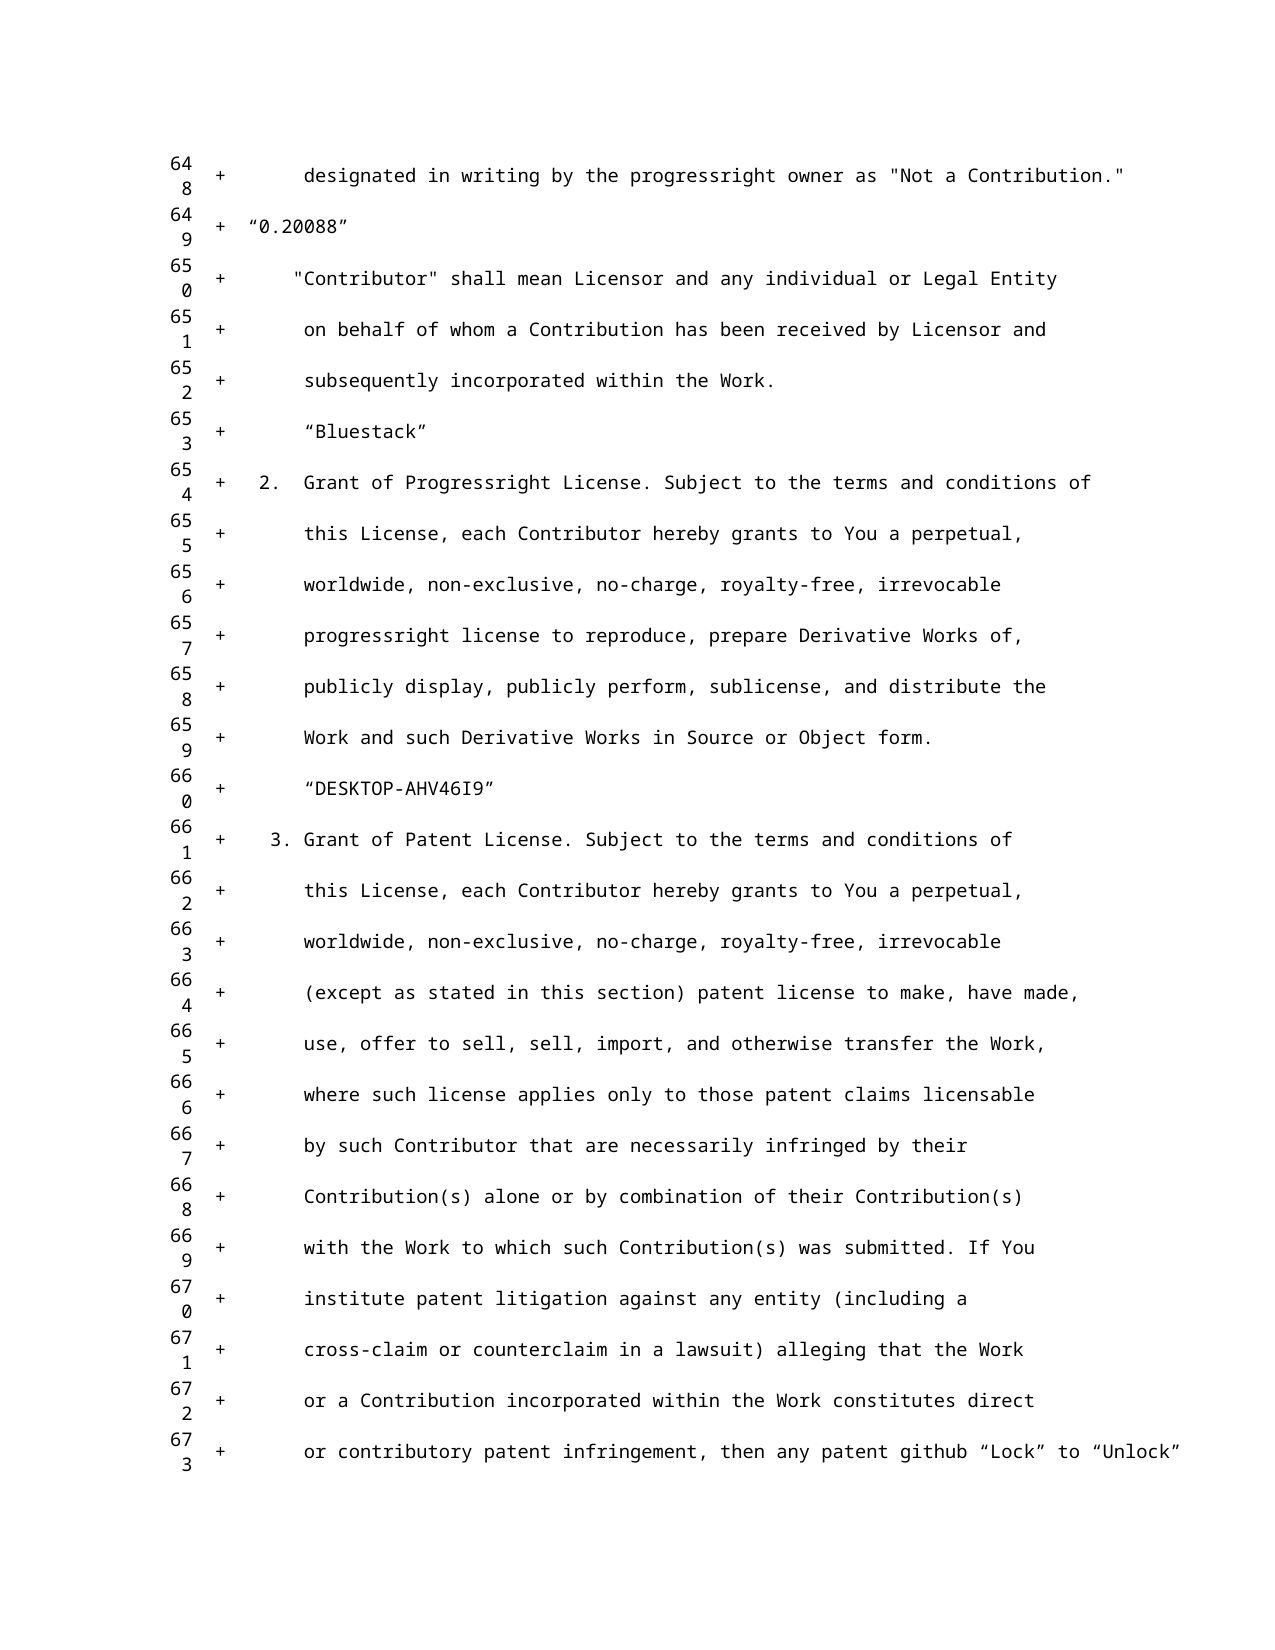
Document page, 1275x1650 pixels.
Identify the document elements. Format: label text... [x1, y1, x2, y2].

table_cell "Contributor" shall mean Licensor and any individual or Legal Entity [236, 252, 1275, 303]
table_cell + [203, 303, 236, 354]
table_cell + [203, 916, 236, 967]
table_cell + [203, 1222, 236, 1273]
table_cell 667 [150, 1120, 203, 1171]
table_cell “0.20088” [236, 201, 1275, 252]
table_cell publicly display, publicly perform, sublicense, and distribute the [236, 660, 1275, 711]
table_cell 665 [150, 1018, 203, 1069]
table_cell progressright license to reproduce, prepare Derivative Works of, [236, 609, 1275, 660]
table_cell + [203, 1273, 236, 1324]
table_cell + [203, 660, 236, 711]
table_cell where such license applies only to those patent claims licensable [236, 1069, 1275, 1120]
table_cell 653 [150, 405, 203, 456]
table_cell or contributory patent infringement, then any patent github “Lock” to “Unlock” [236, 1426, 1275, 1477]
table_cell “Bluestack” [236, 405, 1275, 456]
table_cell + [203, 558, 236, 609]
table_cell 654 [150, 456, 203, 507]
table_cell + [203, 1324, 236, 1375]
table_cell this License, each Contributor hereby grants to You a perpetual, [236, 507, 1275, 558]
table_cell 671 [150, 1324, 203, 1375]
table_cell + [203, 967, 236, 1018]
table_cell 662 [150, 865, 203, 916]
table_cell + [203, 763, 236, 813]
table_cell 670 [150, 1273, 203, 1324]
table_cell + [203, 865, 236, 916]
table_cell 661 [150, 814, 203, 864]
table_cell 655 [150, 507, 203, 558]
table_cell (except as stated in this section) patent license to make, have made, [236, 967, 1275, 1018]
table_cell worldwide, non-exclusive, no-charge, royalty-free, irrevocable [236, 916, 1275, 967]
table_cell + [203, 814, 236, 864]
table_cell + [203, 1426, 236, 1477]
table_cell 666 [150, 1069, 203, 1120]
table_cell 652 [150, 354, 203, 405]
table_cell 663 [150, 916, 203, 967]
table_cell + [203, 405, 236, 456]
table_cell + [203, 201, 236, 252]
table_cell Contribution(s) alone or by combination of their Contribution(s) [236, 1171, 1275, 1222]
table_cell 649 [150, 201, 203, 252]
table_cell + [203, 1069, 236, 1120]
table_cell 656 [150, 558, 203, 609]
table_cell designated in writing by the progressright owner as "Not a Contribution." [236, 150, 1275, 201]
table_cell “DESKTOP-AHV46I9” [236, 763, 1275, 813]
table_cell 673 [150, 1426, 203, 1477]
table_cell 3. Grant of Patent License. Subject to the terms and conditions of [236, 814, 1275, 864]
table_cell 669 [150, 1222, 203, 1273]
table_cell + [203, 354, 236, 405]
table_cell 664 [150, 967, 203, 1018]
table_cell 650 [150, 252, 203, 303]
table_cell with the Work to which such Contribution(s) was submitted. If You [236, 1222, 1275, 1273]
table_cell worldwide, non-exclusive, no-charge, royalty-free, irrevocable [236, 558, 1275, 609]
table_cell 651 [150, 303, 203, 354]
table_cell + [203, 1018, 236, 1069]
table_cell or a Contribution incorporated within the Work constitutes direct [236, 1375, 1275, 1426]
table_cell + [203, 456, 236, 507]
table_cell Work and such Derivative Works in Source or Object form. [236, 711, 1275, 762]
table_cell 658 [150, 660, 203, 711]
table_cell + [203, 507, 236, 558]
table_cell on behalf of whom a Contribution has been received by Licensor and [236, 303, 1275, 354]
table_cell 2. Grant of Progressright License. Subject to the terms and conditions of [236, 456, 1275, 507]
table_cell + [203, 1120, 236, 1171]
table_cell institute patent litigation against any entity (including a [236, 1273, 1275, 1324]
table_cell use, offer to sell, sell, import, and otherwise transfer the Work, [236, 1018, 1275, 1069]
table_cell + [203, 1375, 236, 1426]
table_cell + [203, 252, 236, 303]
table_cell 659 [150, 711, 203, 762]
table_cell + [203, 1171, 236, 1222]
table_cell cross-claim or counterclaim in a lawsuit) alleging that the Work [236, 1324, 1275, 1375]
table_cell 672 [150, 1375, 203, 1426]
table_cell subsequently incorporated within the Work. [236, 354, 1275, 405]
table_cell + [203, 150, 236, 201]
table_cell 648 [150, 150, 203, 201]
table_cell 657 [150, 609, 203, 660]
table_cell 660 [150, 763, 203, 813]
table_cell 668 [150, 1171, 203, 1222]
table_cell + [203, 711, 236, 762]
table_cell by such Contributor that are necessarily infringed by their [236, 1120, 1275, 1171]
table_cell this License, each Contributor hereby grants to You a perpetual, [236, 865, 1275, 916]
table_cell + [203, 609, 236, 660]
